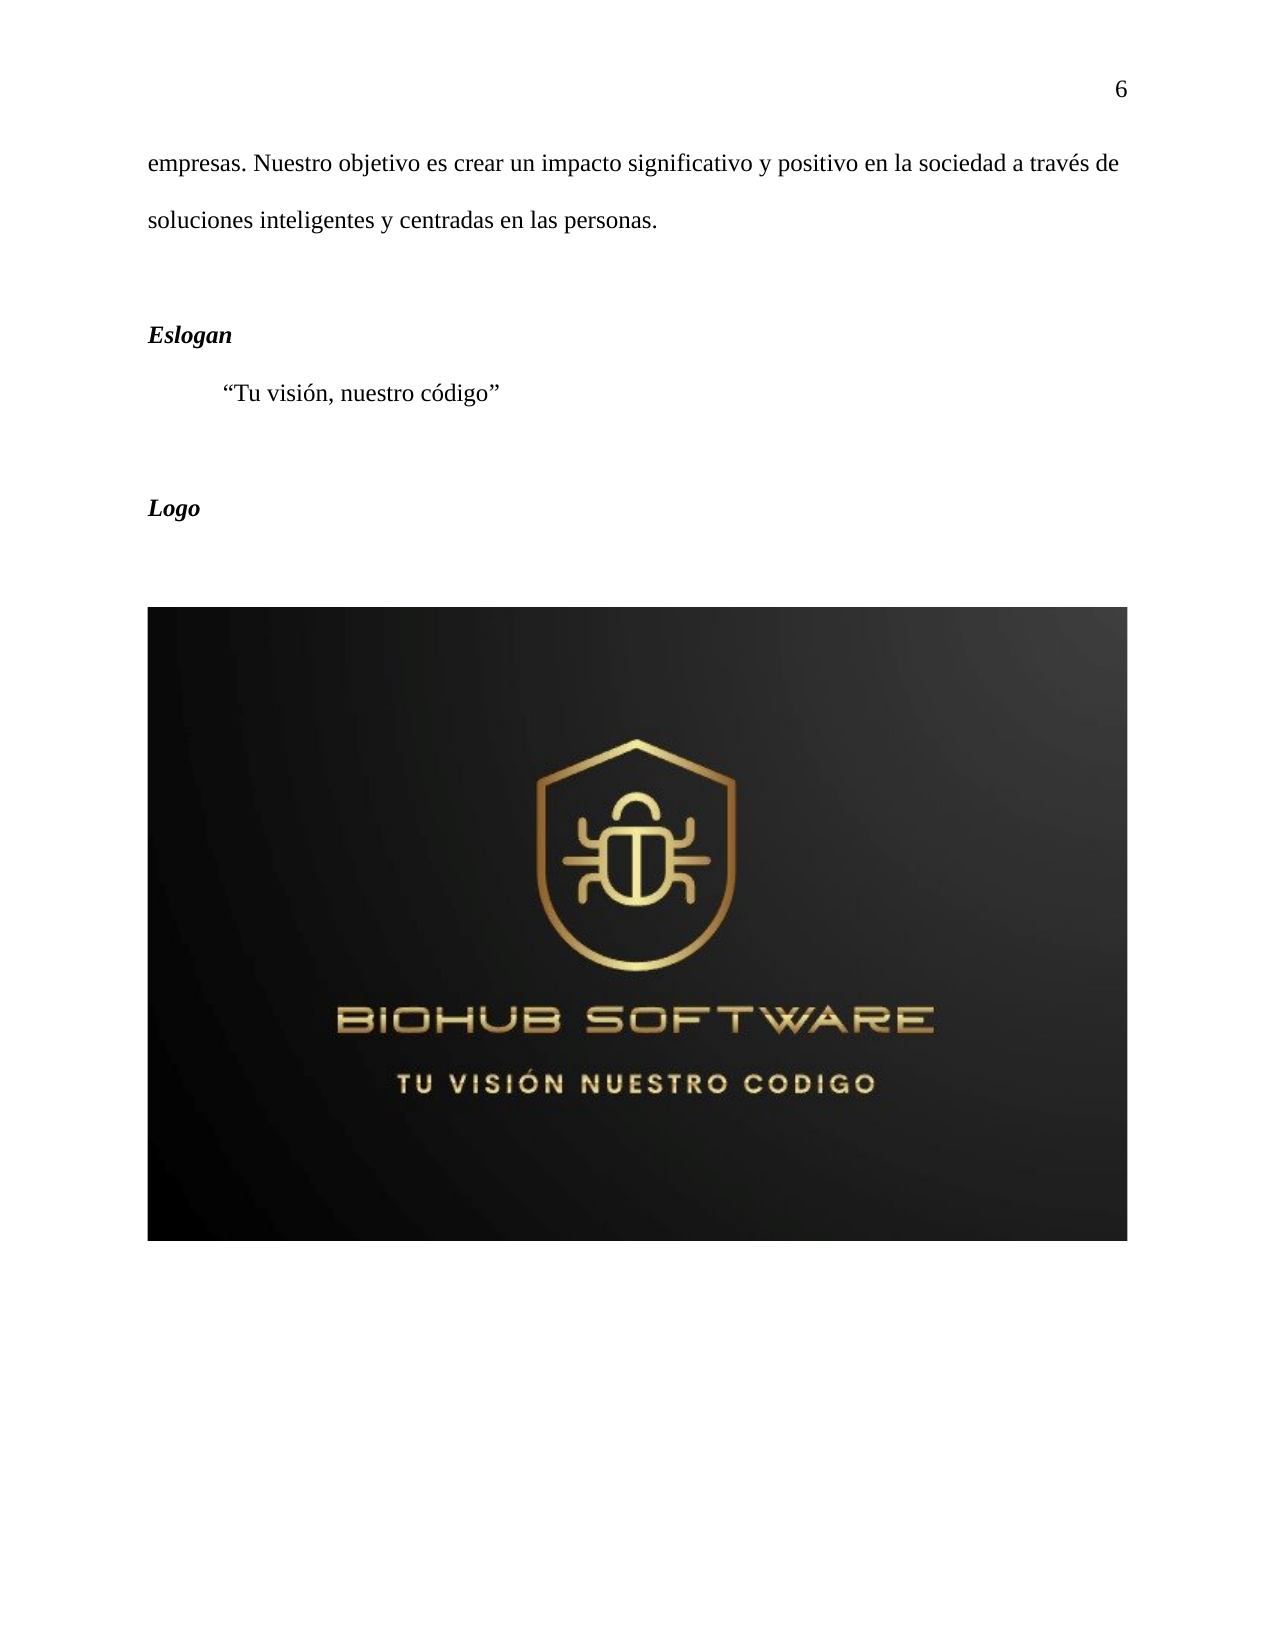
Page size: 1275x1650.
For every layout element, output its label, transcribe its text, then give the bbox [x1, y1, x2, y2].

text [148, 148, 1127, 234]
picture [147, 607, 1128, 1241]
subtitle Eslogan [148, 320, 1127, 349]
text “Tu visión, nuestro código​” [148, 378, 1127, 406]
subtitle Logo [148, 493, 1127, 521]
